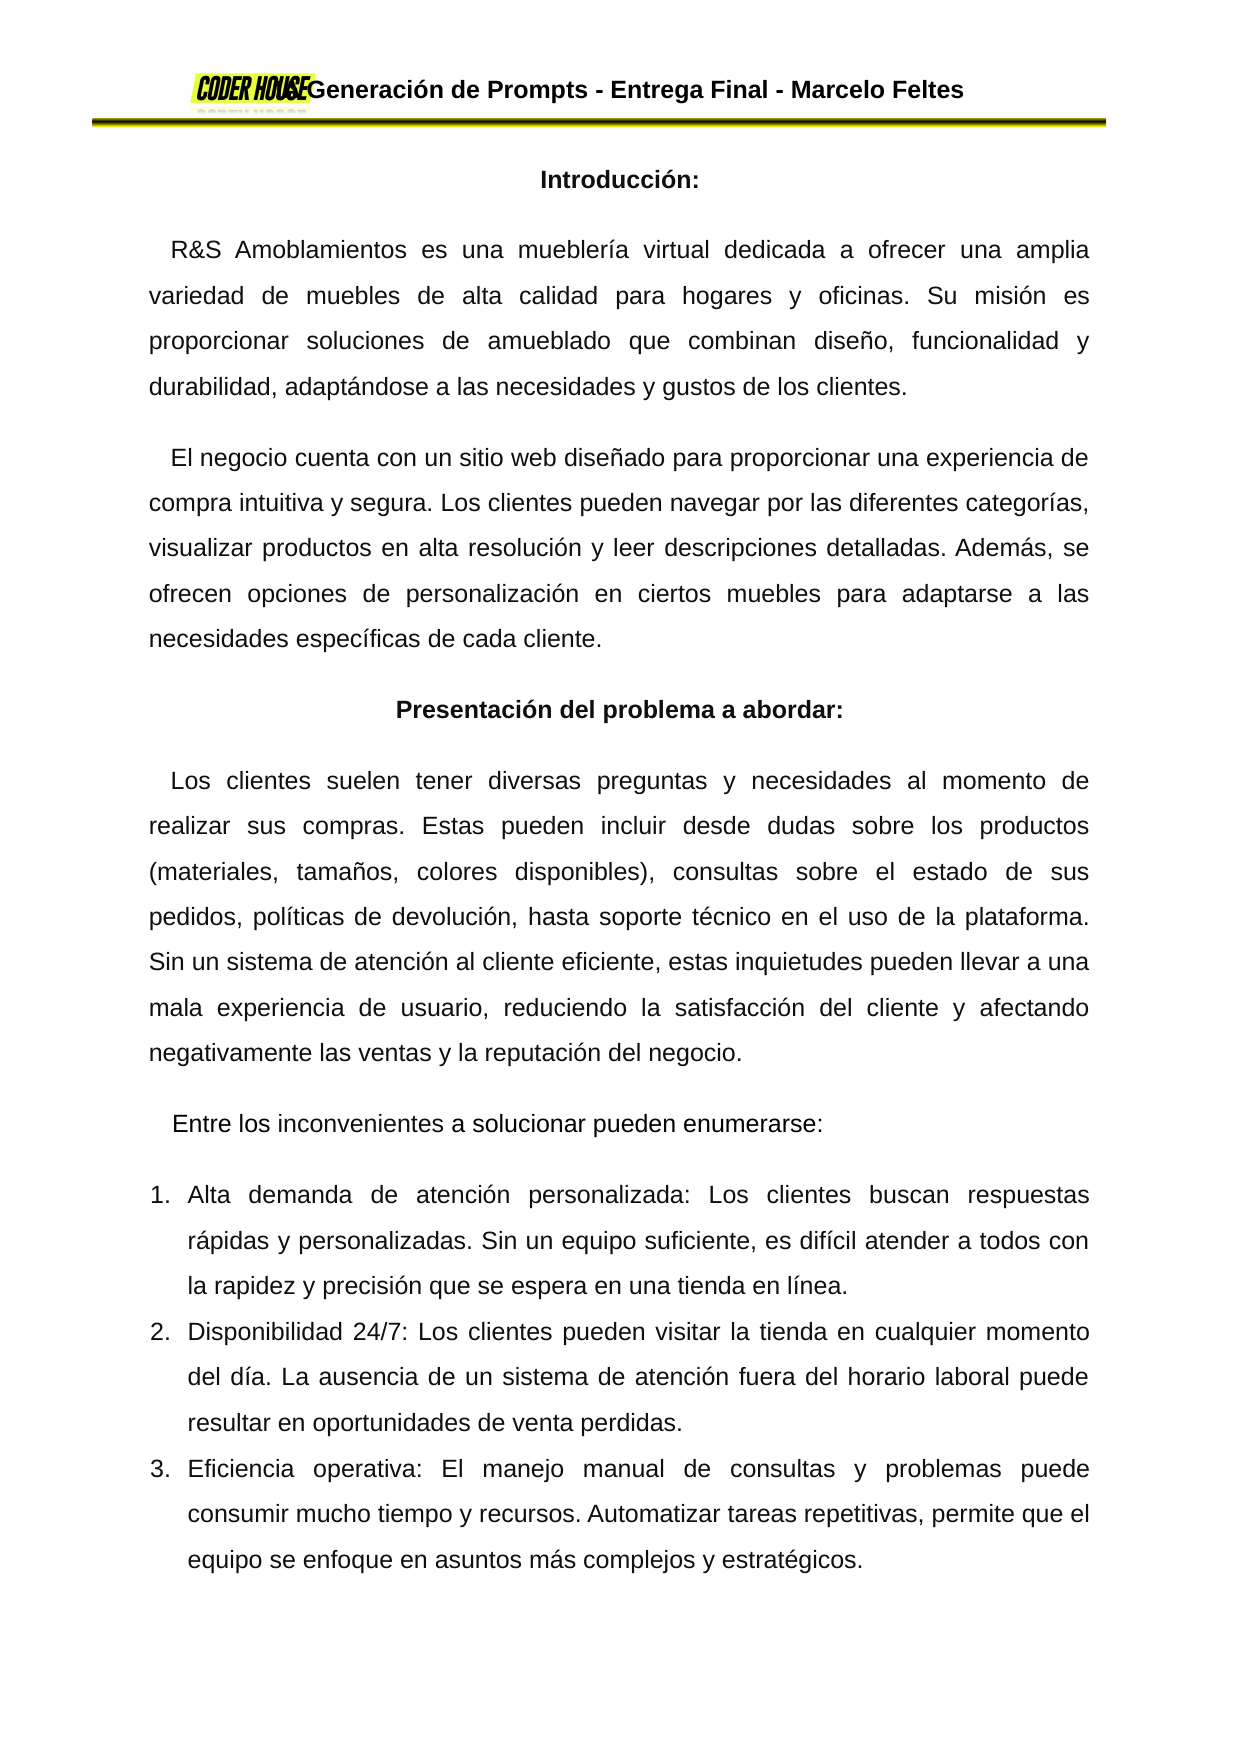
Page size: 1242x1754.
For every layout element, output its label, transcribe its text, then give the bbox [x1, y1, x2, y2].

text Presentación del problema a abordar: [150, 695, 1090, 724]
picture [182, 68, 319, 119]
text R&S Amoblamientos es una mueblería virtual dedicada a ofrecer una amplia variedad de muebles de alta calidad para hogares y oficinas. Su misión es proporcionar soluciones de amueblado que combinan diseño, funcionalidad y durabilidad, adaptándose a las necesidades y gustos de los clientes. [148, 235, 1091, 400]
text Introducción: [150, 165, 1090, 193]
list Disponibilidad 24/7: Los clientes pueden visitar la tienda en cualquier momento del día. La ausencia de un sistema de atención fuera del horario laboral puede resultar en oportunidades de venta perdidas. [150, 1317, 1091, 1437]
text Entre los inconvenientes a solucionar pueden enumerarse: [172, 1109, 1090, 1138]
text Los clientes suelen tener diversas preguntas y necesidades al momento de realizar sus compras. Estas pueden incluir desde dudas sobre los productos (materiales, tamaños, colores disponibles), consultas sobre el estado de sus pedidos, políticas de devolución, hasta soporte técnico en el uso de la plataforma. Sin un sistema de atención al cliente eficiente, estas inquietudes pueden llevar a una mala experiencia de usuario, reduciendo la satisfacción del cliente y afectando negativamente las ventas y la reputación del negocio. [148, 766, 1091, 1067]
text El negocio cuenta con un sitio web diseñado para proporcionar una experiencia de compra intuitiva y segura. Los clientes pueden navegar por las diferentes categorías, visualizar productos en alta resolución y leer descripciones detalladas. Además, se ofrecen opciones de personalización en ciertos muebles para adaptarse a las necesidades específicas de cada cliente. [148, 442, 1091, 653]
picture [311, 83, 319, 95]
list Alta demanda de atención personalizada: Los clientes buscan respuestas rápidas y personalizadas. Sin un equipo suficiente, es difícil atender a todos con la rapidez y precisión que se espera en una tienda en línea. [150, 1180, 1091, 1300]
list Eficiencia operativa: El manejo manual de consultas y problemas puede consumir mucho tiempo y recursos. Automatizar tareas repetitivas, permite que el equipo se enfoque en asuntos más complejos y estratégicos. [150, 1454, 1091, 1573]
